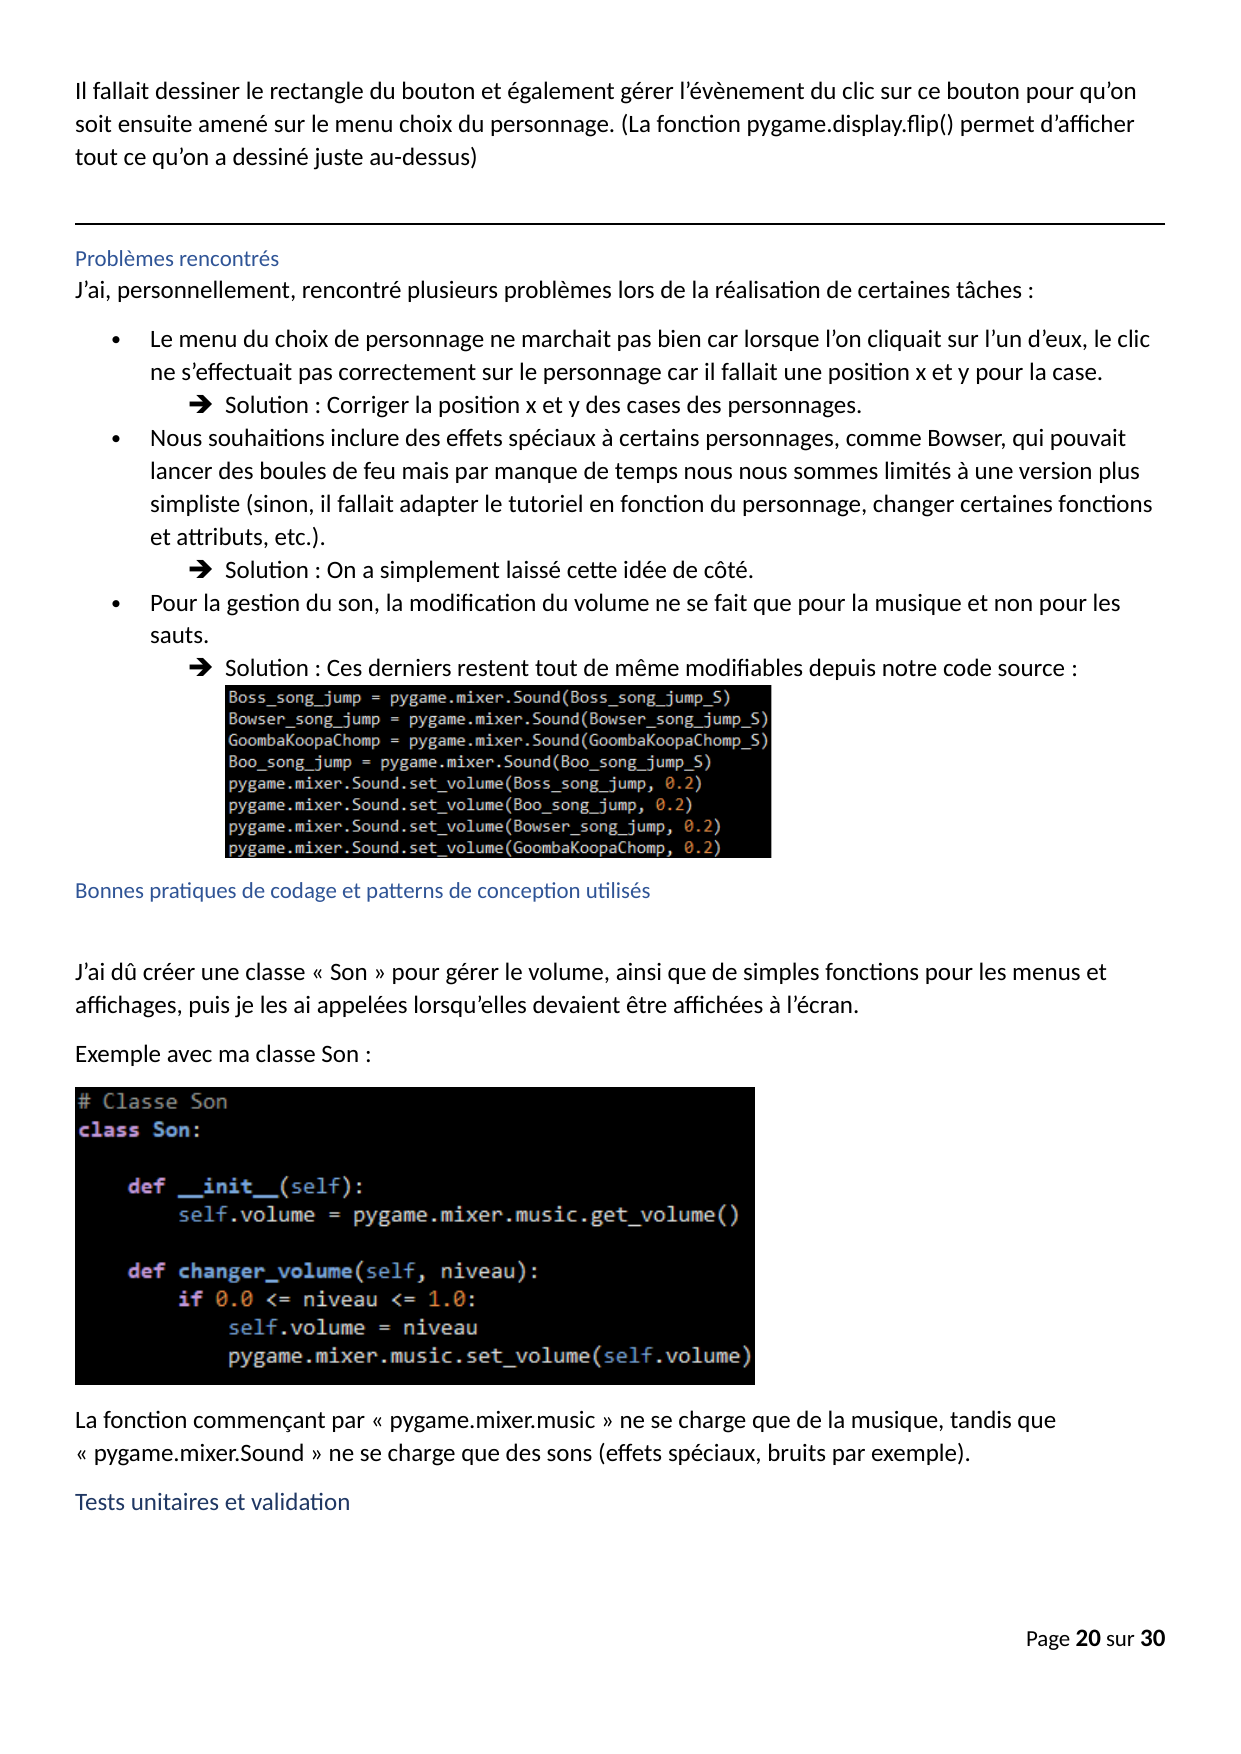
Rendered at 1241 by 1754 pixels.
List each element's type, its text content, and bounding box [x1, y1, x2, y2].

picture [225, 685, 772, 858]
list Solution : Corriger la position x et y des cases des personnages. [187, 389, 1165, 420]
text La fonction commençant par « pygame.mixer.music » ne se charge que de la musique, tandis que « pygame.mixer.Sound » ne se charge que des sons (effets spéciaux, bruits par exemple). [75, 1404, 1165, 1467]
picture [75, 1087, 755, 1385]
subtitle Tests unitaires et validation [75, 1486, 1165, 1517]
list Le menu du choix de personnage ne marchait pas bien car lorsque l’on cliquait sur l’un d’eux, le clic ne s’effectuait pas correctement sur le personnage car il fallait une position x et y pour la case. [112, 323, 1165, 387]
text Il fallait dessiner le rectangle du bouton et également gérer l’évènement du clic sur ce bouton pour qu’on soit ensuite amené sur le menu choix du personnage. (La fonction pygame.display.flip() permet d’afficher tout ce qu’on a dessiné juste au-dessus) [75, 75, 1165, 171]
subtitle Bonnes pratiques de codage et patterns de conception utilisés [75, 876, 1165, 904]
list Solution : On a simplement laissé cette idée de côté. [187, 554, 1165, 584]
subtitle Problèmes rencontrés [75, 244, 1165, 272]
text Exemple avec ma classe Son : [75, 1038, 1165, 1069]
list Nous souhaitions inclure des effets spéciaux à certains personnages, comme Bowser, qui pouvait lancer des boules de feu mais par manque de temps nous nous sommes limités à une version plus simpliste (sinon, il fallait adapter le tutoriel en fonction du personnage, changer certaines fonctions et attributs, etc.). [112, 422, 1165, 551]
text J’ai dû créer une classe « Son » pour gérer le volume, ainsi que de simples fonctions pour les menus et affichages, puis je les ai appelées lorsqu’elles devaient être affichées à l’écran. [75, 956, 1165, 1019]
list Pour la gestion du son, la modification du volume ne se fait que pour la musique et non pour les sauts. [112, 587, 1165, 650]
text J’ai, personnellement, rencontré plusieurs problèmes lors de la réalisation de certaines tâches : [75, 274, 1165, 304]
